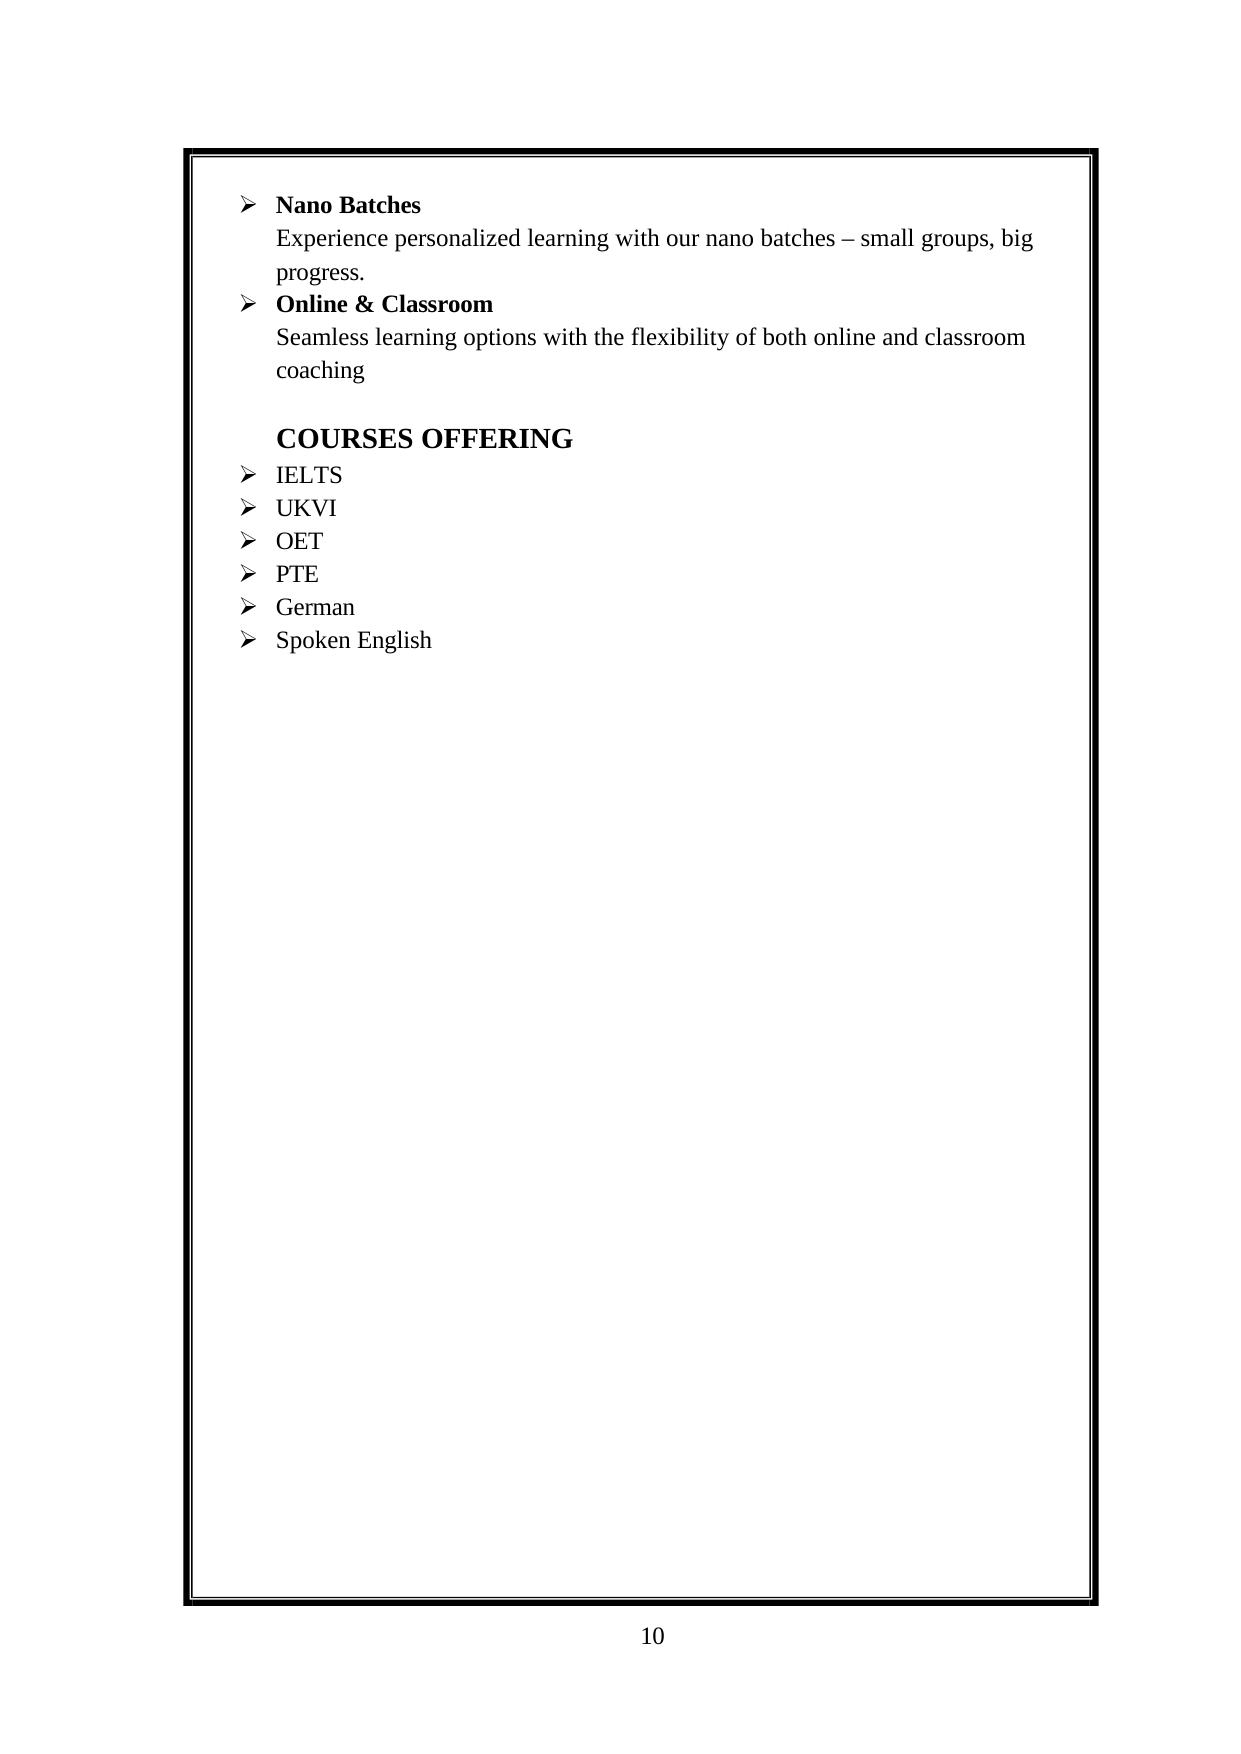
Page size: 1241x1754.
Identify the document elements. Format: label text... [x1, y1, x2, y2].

list IELTS [238, 460, 1107, 488]
list Spoken English [238, 625, 1107, 654]
list OET [238, 526, 1107, 555]
list UKVI [238, 493, 1107, 522]
text Seamless learning options with the flexibility of both online and classroom coaching [276, 322, 1082, 384]
text COURSES OFFERING [276, 421, 1107, 455]
list PTE [238, 559, 1107, 588]
subtitle Online & Classroom [238, 289, 1107, 318]
text Experience personalized learning with our nano batches – small groups, big progress. [276, 223, 1082, 285]
subtitle Nano Batches [238, 191, 1107, 219]
list German [238, 592, 1107, 621]
